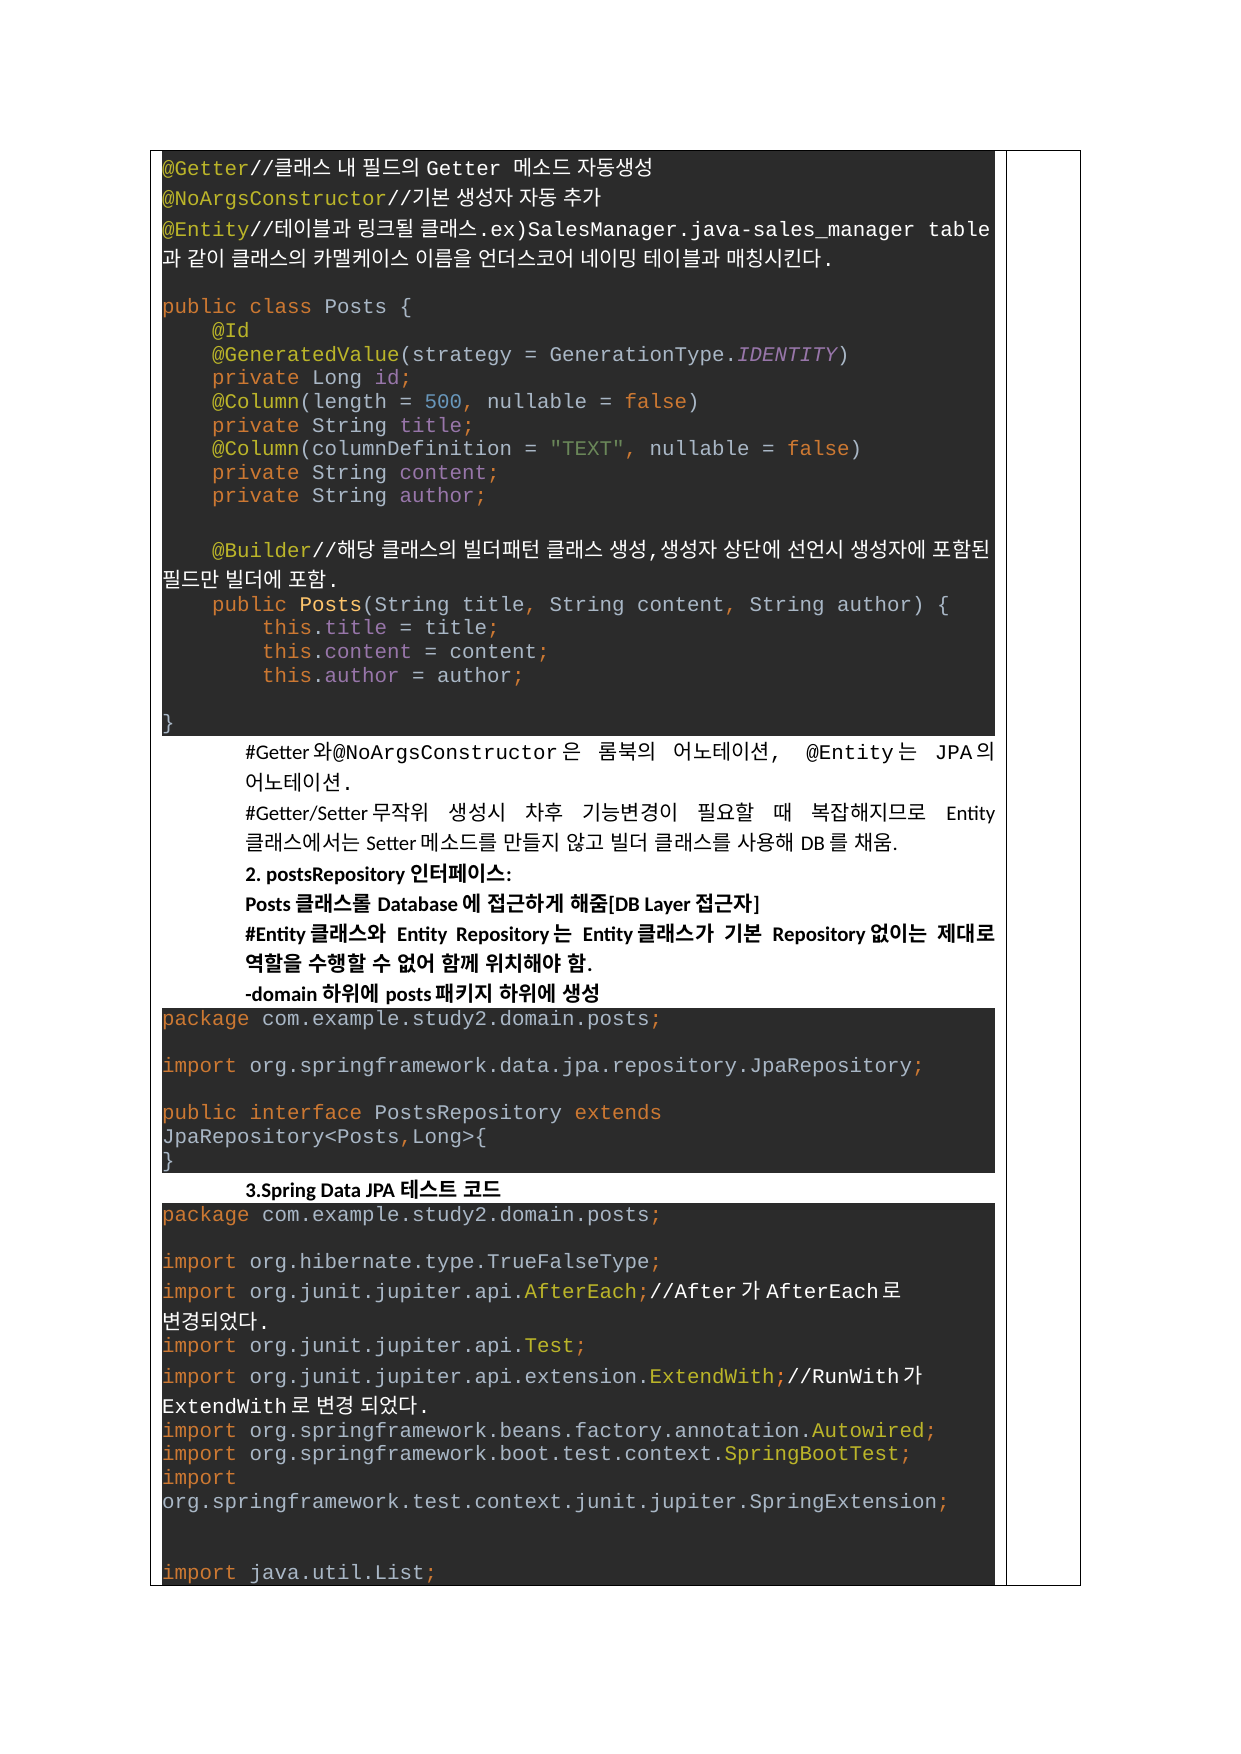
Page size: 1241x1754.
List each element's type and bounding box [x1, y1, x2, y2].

table_cell [151, 151, 1006, 1585]
table_cell [1007, 151, 1080, 1585]
